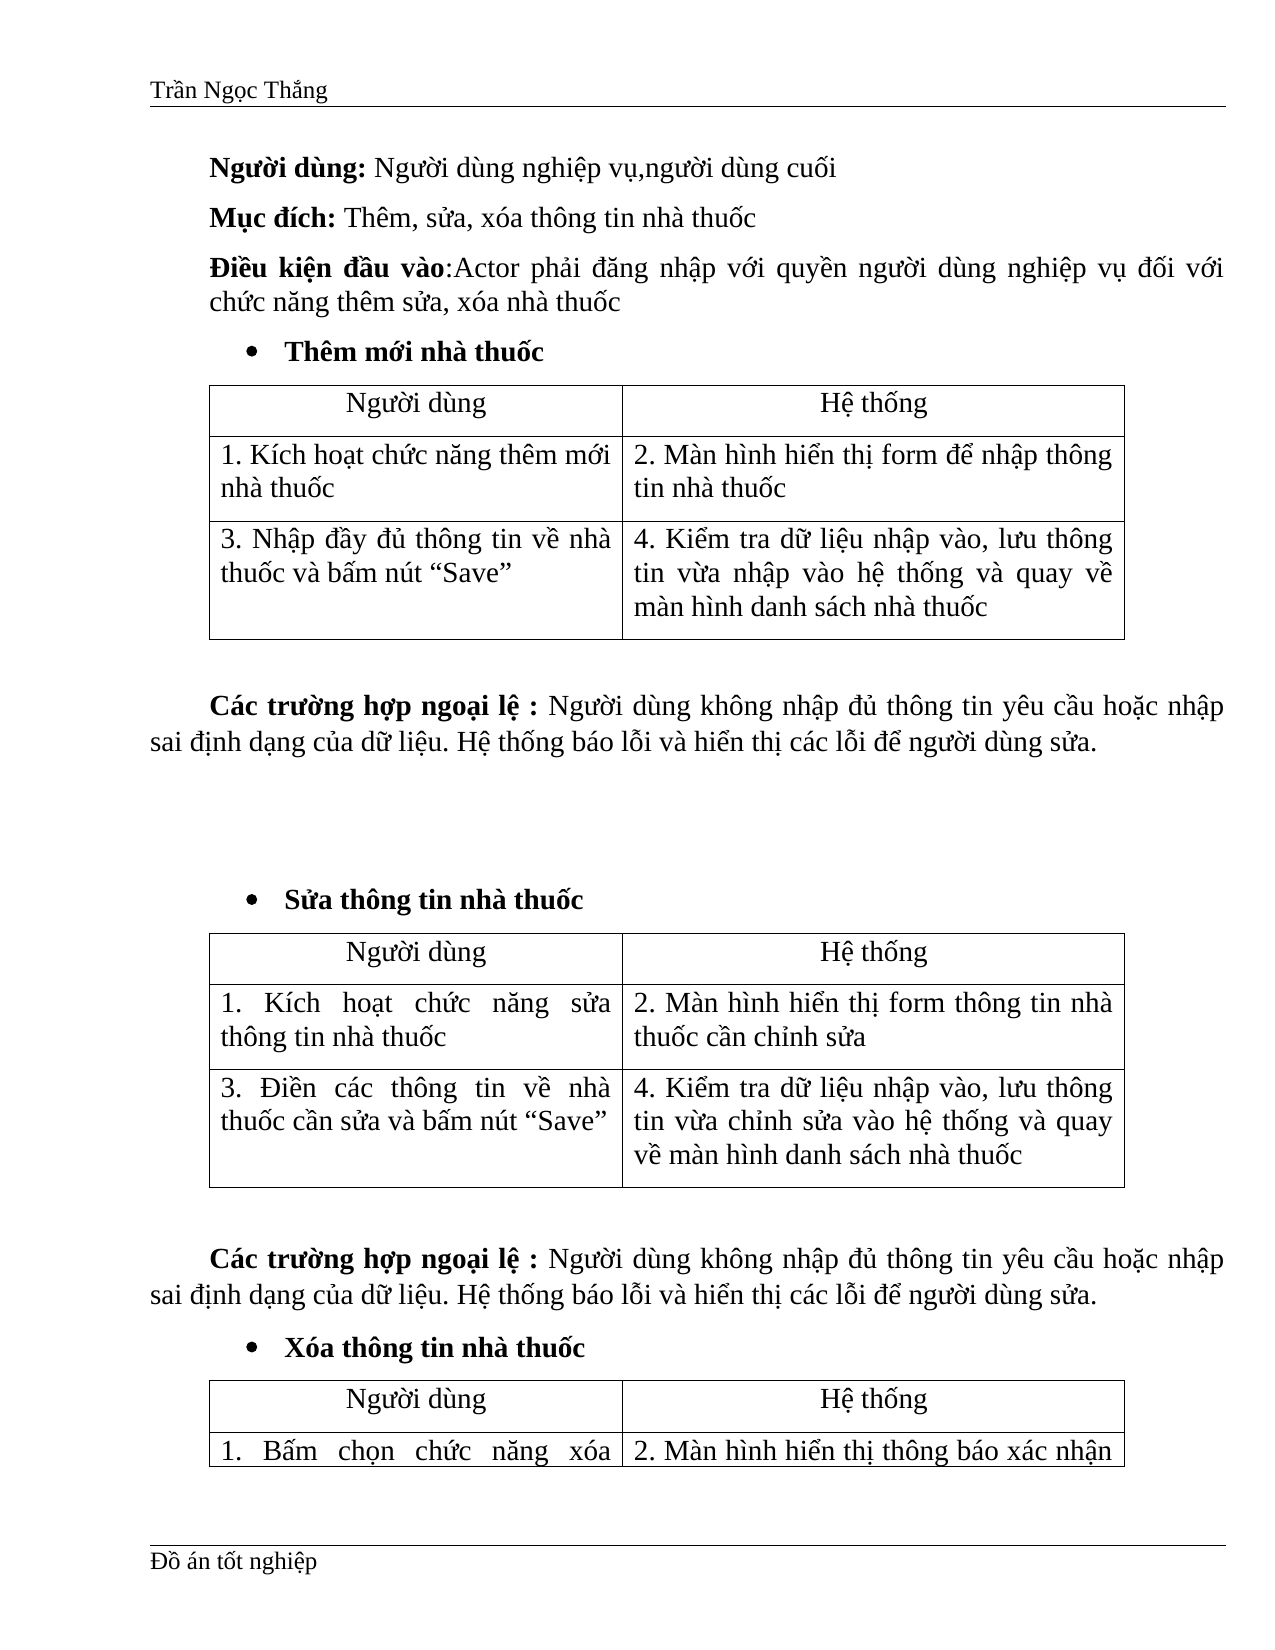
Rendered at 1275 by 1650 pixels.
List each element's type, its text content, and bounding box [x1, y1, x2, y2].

table_header Hệ thống [623, 386, 1124, 436]
text Các trường hợp ngoại lệ : Người dùng không nhập đủ thông tin yêu cầu hoặc nhập sai định dạng của dữ liệu. Hệ thống báo lỗi và hiển thị các lỗi để người dùng sửa. [150, 1241, 1226, 1311]
table_cell 4. Kiểm tra dữ liệu nhập vào, lưu thông tin vừa chỉnh sửa vào hệ thống và quay về màn hình danh sách nhà thuốc [623, 1070, 1124, 1187]
table_header Hệ thống [623, 1381, 1124, 1432]
table_cell 4. Kiểm tra dữ liệu nhập vào, lưu thông tin vừa nhập vào hệ thống và quay về màn hình danh sách nhà thuốc [623, 522, 1124, 639]
table_header Hệ thống [623, 934, 1124, 984]
table_cell 1. Kích hoạt chức năng sửa thông tin nhà thuốc [210, 985, 622, 1069]
table_header Người dùng [210, 386, 622, 436]
table_cell 1. Kích hoạt chức năng thêm mới nhà thuốc [210, 437, 622, 521]
list Sửa thông tin nhà thuốc [247, 882, 1226, 916]
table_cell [623, 1433, 1124, 1466]
table_cell 3. Nhập đầy đủ thông tin về nhà thuốc và bấm nút “Save” [210, 522, 622, 639]
text Các trường hợp ngoại lệ : Người dùng không nhập đủ thông tin yêu cầu hoặc nhập sai định dạng của dữ liệu. Hệ thống báo lỗi và hiển thị các lỗi để người dùng sửa. [150, 688, 1226, 758]
text Mục đích: Thêm, sửa, xóa thông tin nhà thuốc [209, 200, 1226, 234]
table_header Người dùng [210, 1381, 622, 1432]
list Xóa thông tin nhà thuốc [247, 1330, 1226, 1364]
table_cell 3. Điền các thông tin về nhà thuốc cần sửa và bấm nút “Save” [210, 1070, 622, 1187]
table_header Người dùng [210, 934, 622, 984]
list Thêm mới nhà thuốc [247, 334, 1226, 368]
table_cell 2. Màn hình hiển thị form để nhập thông tin nhà thuốc [623, 437, 1124, 521]
text Điều kiện đầu vào:Actor phải đăng nhập với quyền người dùng nghiệp vụ đối với chức năng thêm sửa, xóa nhà thuốc [209, 250, 1226, 317]
table_cell 2. Màn hình hiển thị form thông tin nhà thuốc cần chỉnh sửa [623, 985, 1124, 1069]
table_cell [210, 1433, 622, 1466]
text Người dùng: Người dùng nghiệp vụ,người dùng cuối [209, 150, 1226, 183]
